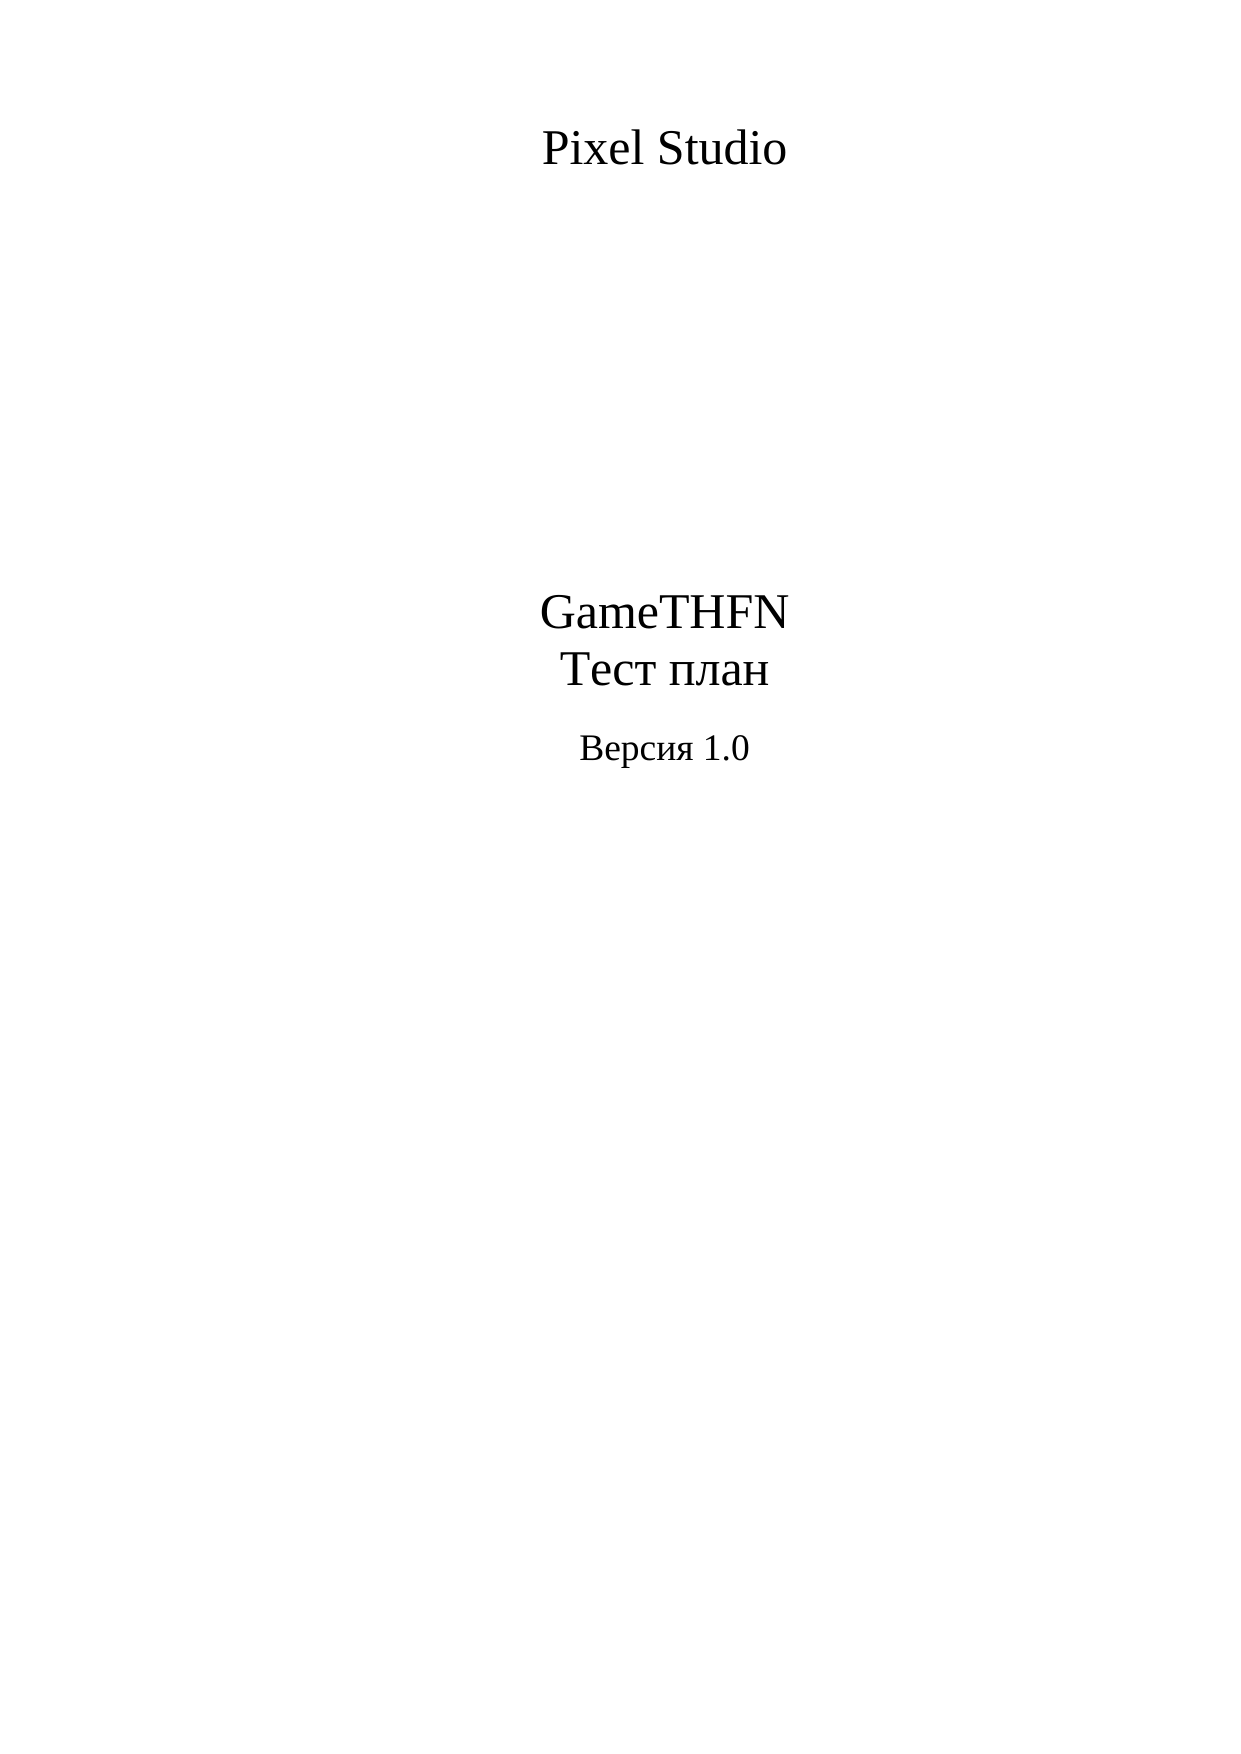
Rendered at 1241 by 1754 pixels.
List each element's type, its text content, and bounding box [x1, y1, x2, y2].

text GameTHFN Тест план [177, 553, 1152, 696]
text Версия 1.0 [177, 696, 1152, 768]
text Pixel Studio [177, 118, 1152, 176]
